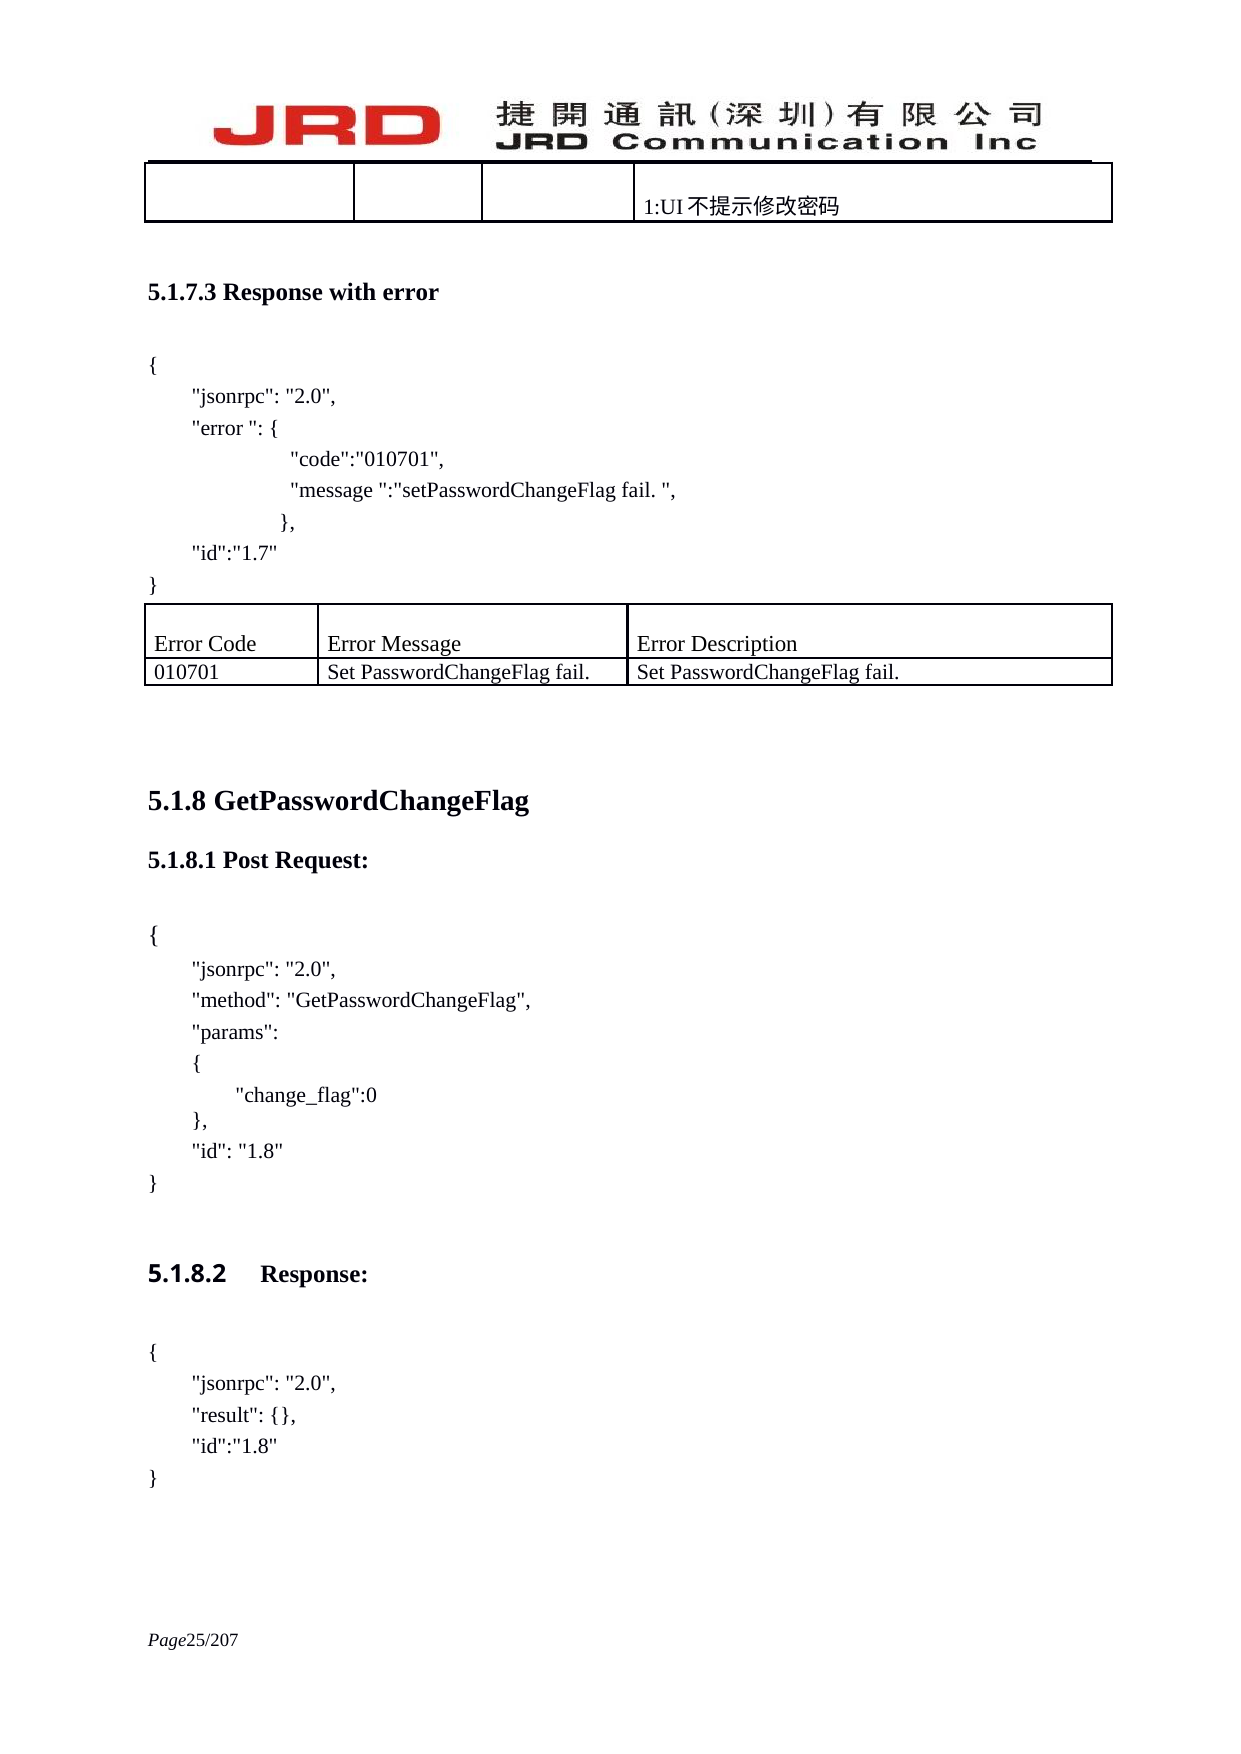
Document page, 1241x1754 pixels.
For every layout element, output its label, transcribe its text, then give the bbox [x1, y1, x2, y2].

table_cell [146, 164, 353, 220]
text "result": {}, [148, 1402, 1092, 1427]
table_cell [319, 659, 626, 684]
text "jsonrpc": "2.0", [148, 956, 1092, 981]
text "error ": { [148, 414, 1092, 440]
text "message ":"setPasswordChangeFlag fail. ", [148, 477, 1092, 503]
text { [148, 1339, 1092, 1364]
text } [148, 1464, 1092, 1490]
text "id": "1.8" [148, 1138, 1092, 1164]
subtitle 5.1.8.1 Post Request: [148, 845, 1092, 874]
text "change_flag":0 [191, 1082, 1092, 1107]
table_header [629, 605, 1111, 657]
picture [189, 88, 1051, 158]
text "jsonrpc": "2.0", [148, 1370, 1092, 1395]
text { [148, 352, 1092, 377]
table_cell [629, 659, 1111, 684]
text "code":"010701", [148, 446, 1092, 471]
text } [148, 1170, 1092, 1195]
text { [148, 1050, 1092, 1076]
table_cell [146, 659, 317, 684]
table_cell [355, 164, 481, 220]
text "params": [148, 1019, 1092, 1044]
text } [148, 572, 1092, 597]
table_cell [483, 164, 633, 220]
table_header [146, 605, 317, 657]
text }, [148, 1107, 1092, 1132]
text "jsonrpc": "2.0", [148, 383, 1092, 408]
text { [148, 920, 1092, 949]
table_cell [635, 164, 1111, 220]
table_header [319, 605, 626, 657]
text }, [148, 509, 1092, 534]
subtitle 5.1.7.3 Response with error [148, 277, 1092, 306]
subtitle Response: [148, 1256, 1092, 1290]
text "id":"1.8" [148, 1433, 1092, 1458]
text "id":"1.7" [148, 540, 1092, 566]
text "method": "GetPasswordChangeFlag", [148, 987, 1092, 1013]
subtitle 5.1.8 GetPasswordChangeFlag [148, 789, 1092, 816]
